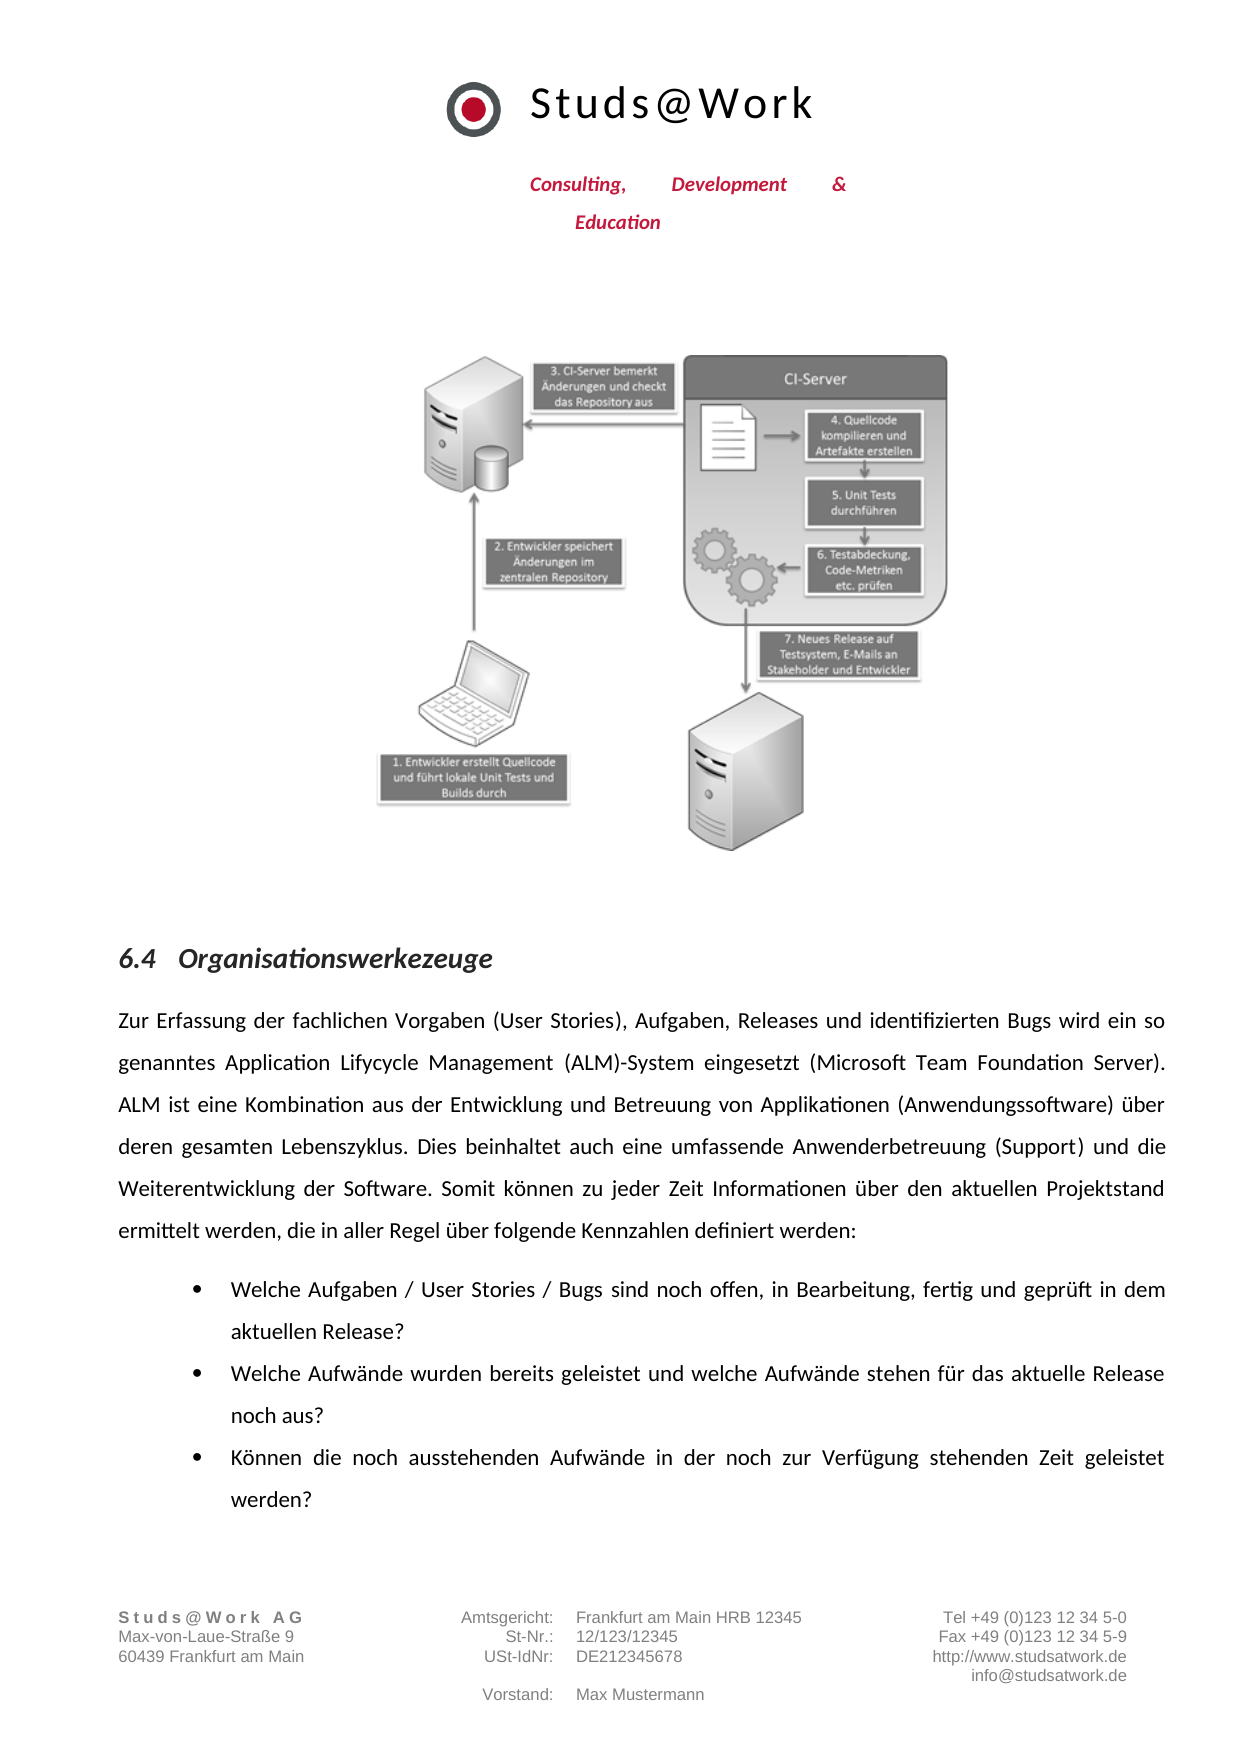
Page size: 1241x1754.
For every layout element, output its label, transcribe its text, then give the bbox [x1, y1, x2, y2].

list Können die noch ausstehenden Aufwände in der noch zur Verfügung stehenden Zeit geleistet werden? [193, 1443, 1166, 1513]
subtitle Organisationswerkezeuge [118, 940, 1166, 976]
picture [435, 73, 508, 145]
list Welche Aufwände wurden bereits geleistet und welche Aufwände stehen für das aktuelle Release noch aus? [193, 1359, 1166, 1429]
list Welche Aufgaben / User Stories / Bugs sind noch offen, in Bearbeitung, fertig und geprüft in dem aktuellen Release? [193, 1275, 1166, 1345]
picture [374, 355, 948, 851]
